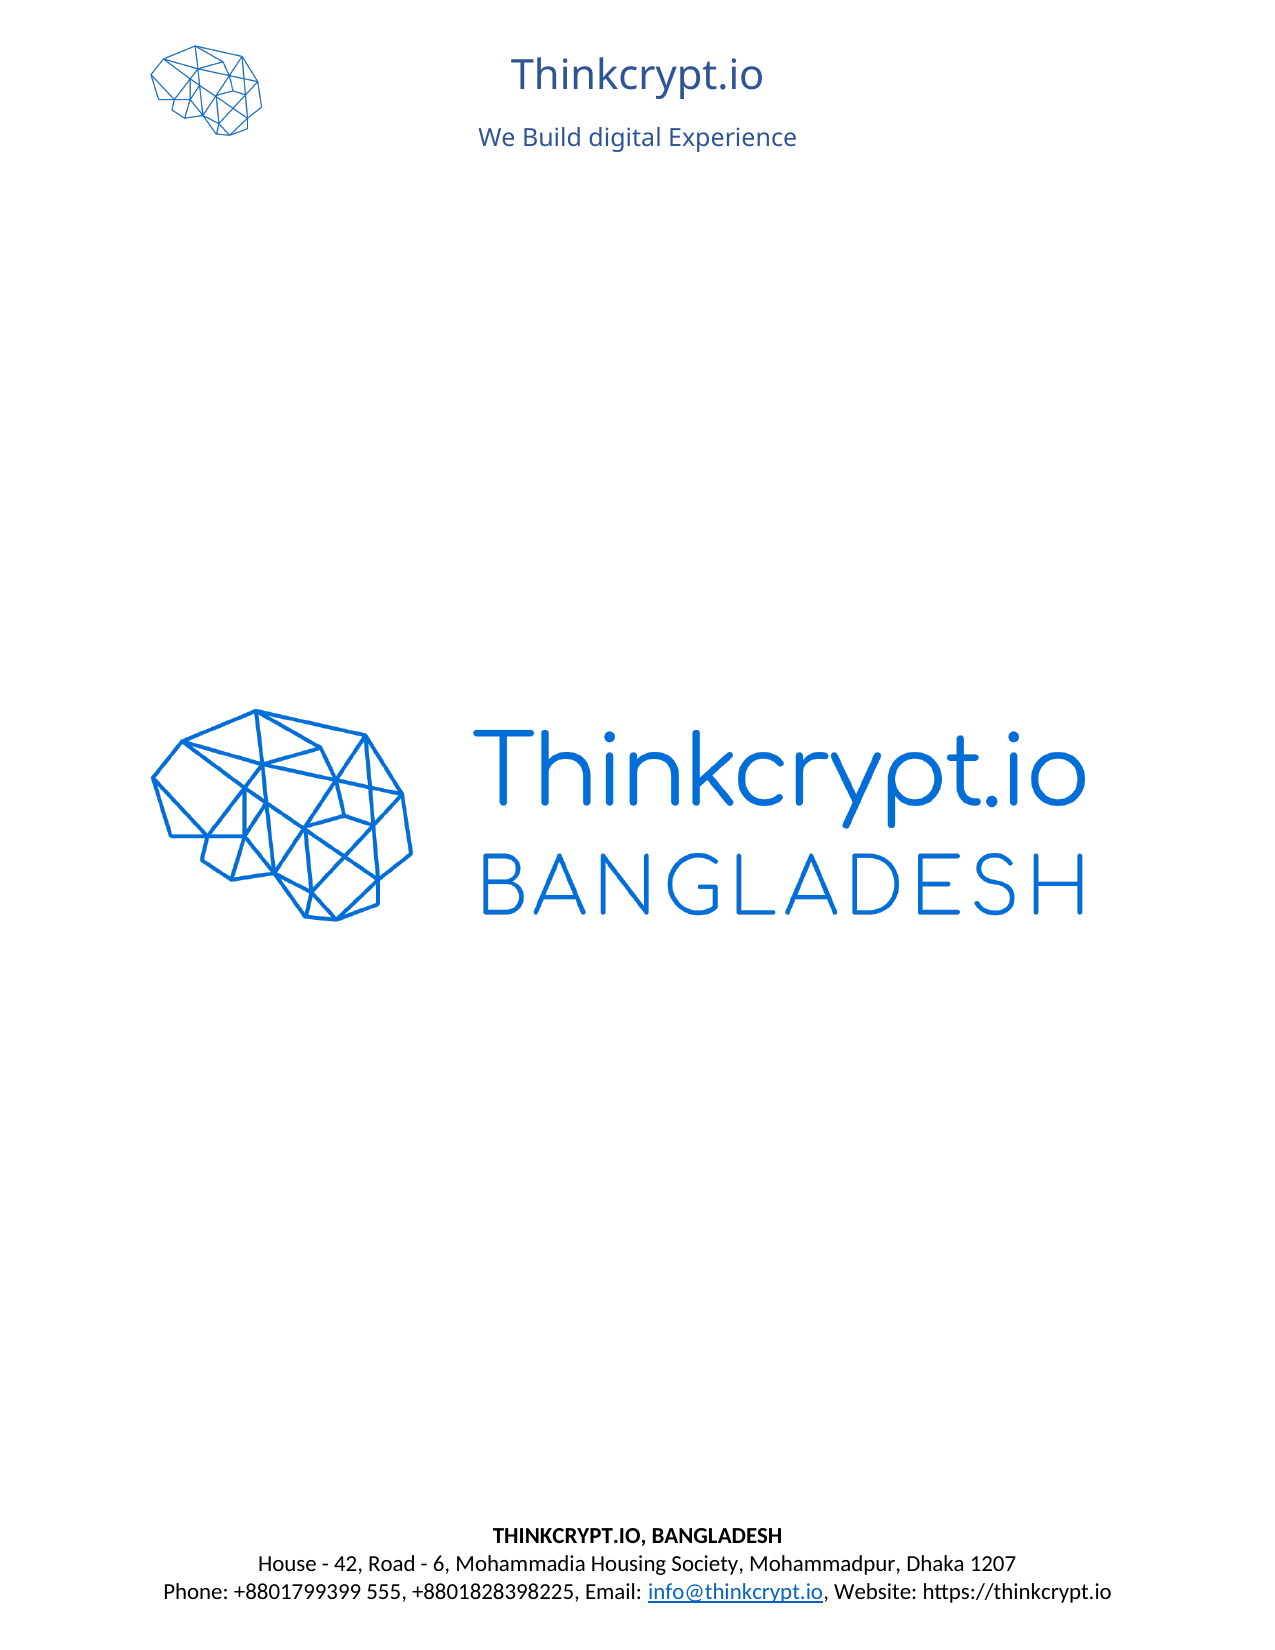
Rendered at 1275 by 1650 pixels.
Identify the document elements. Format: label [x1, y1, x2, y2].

picture [150, 708, 1125, 944]
picture [150, 45, 262, 136]
